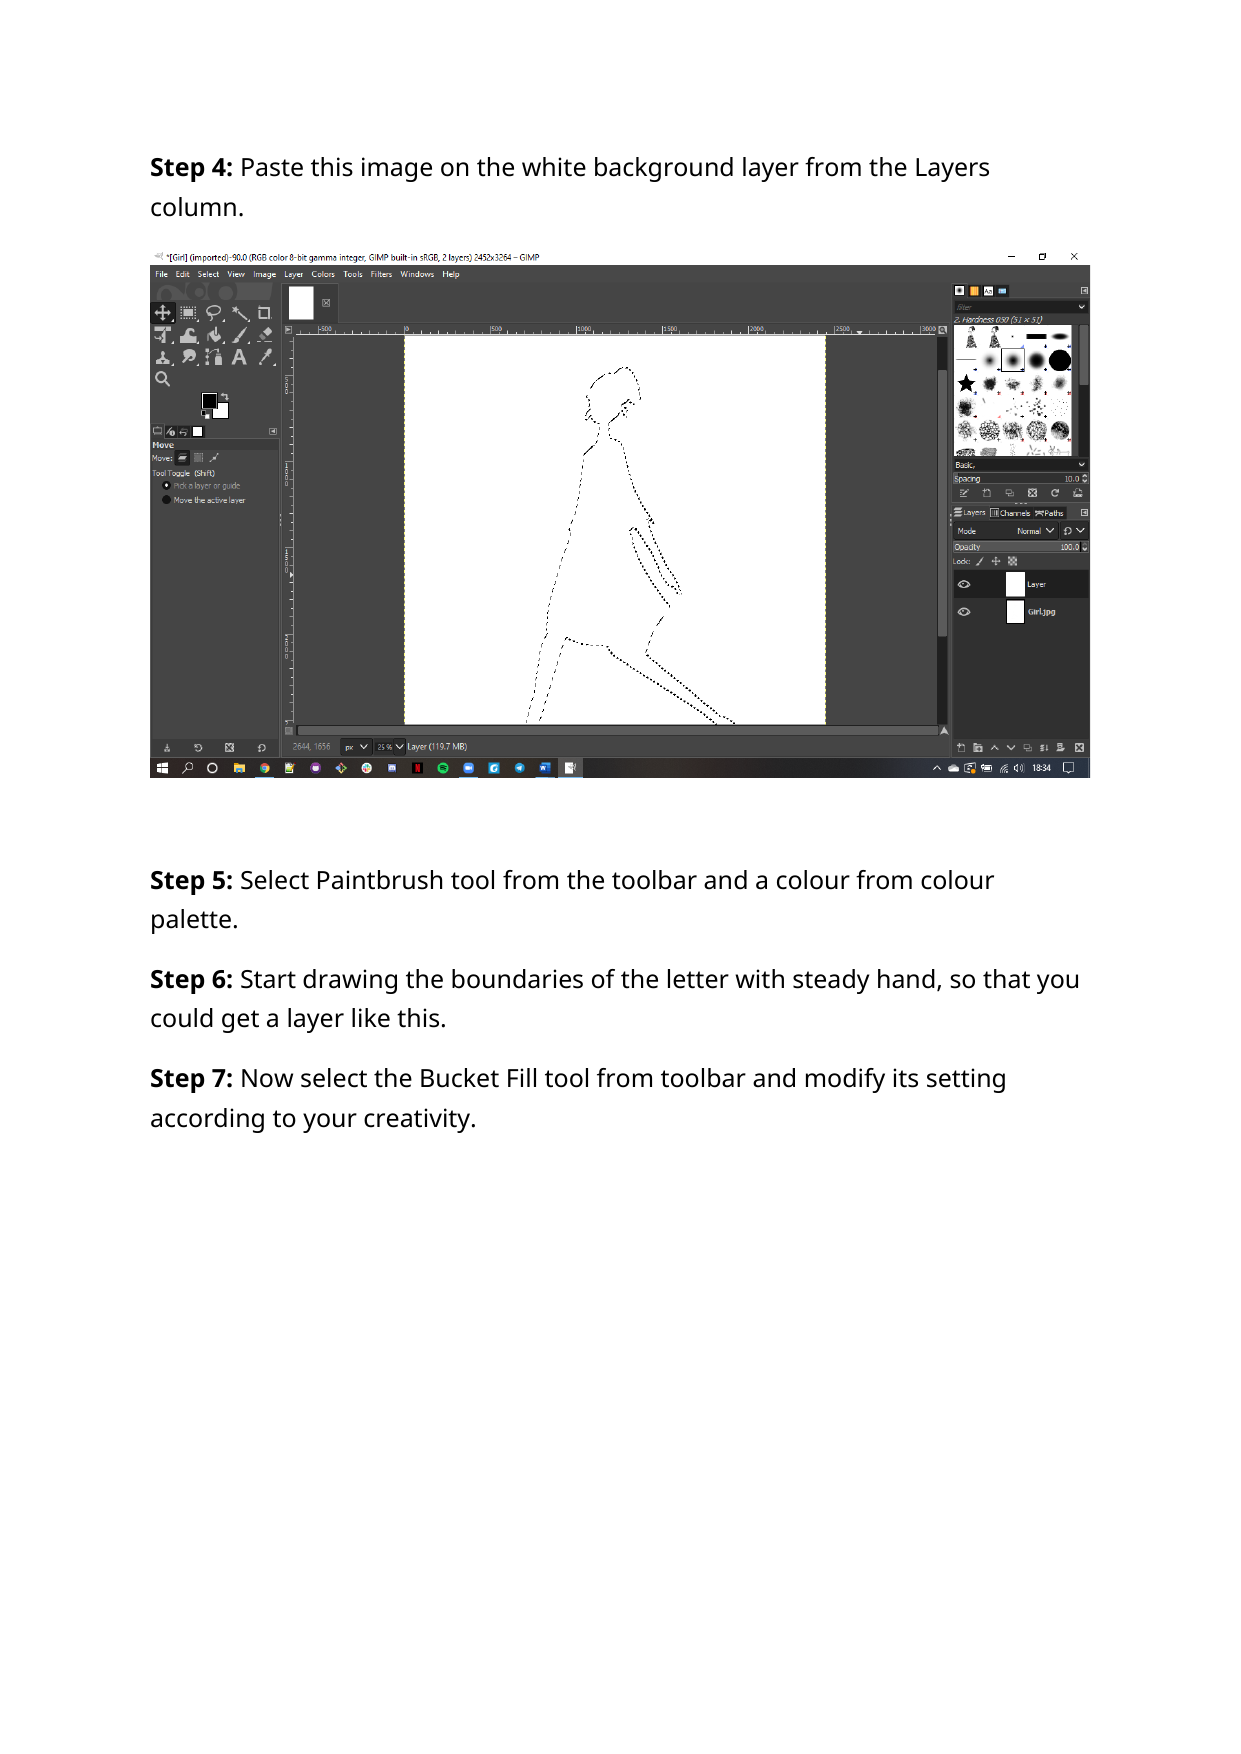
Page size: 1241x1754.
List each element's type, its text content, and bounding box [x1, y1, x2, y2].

text Step 5: Select Paintbrush tool from the toolbar and a colour from colour palette. [150, 863, 1090, 936]
text Step 4: Paste this image on the white background layer from the Layers column. [150, 150, 1090, 223]
text Step 7: Now select the Bucket Fill tool from toolbar and modify its setting according to your creativity. [150, 1061, 1090, 1134]
text Step 6: Start drawing the boundaries of the letter with steady hand, so that you could get a layer like this. [150, 962, 1090, 1035]
picture [150, 249, 1091, 778]
